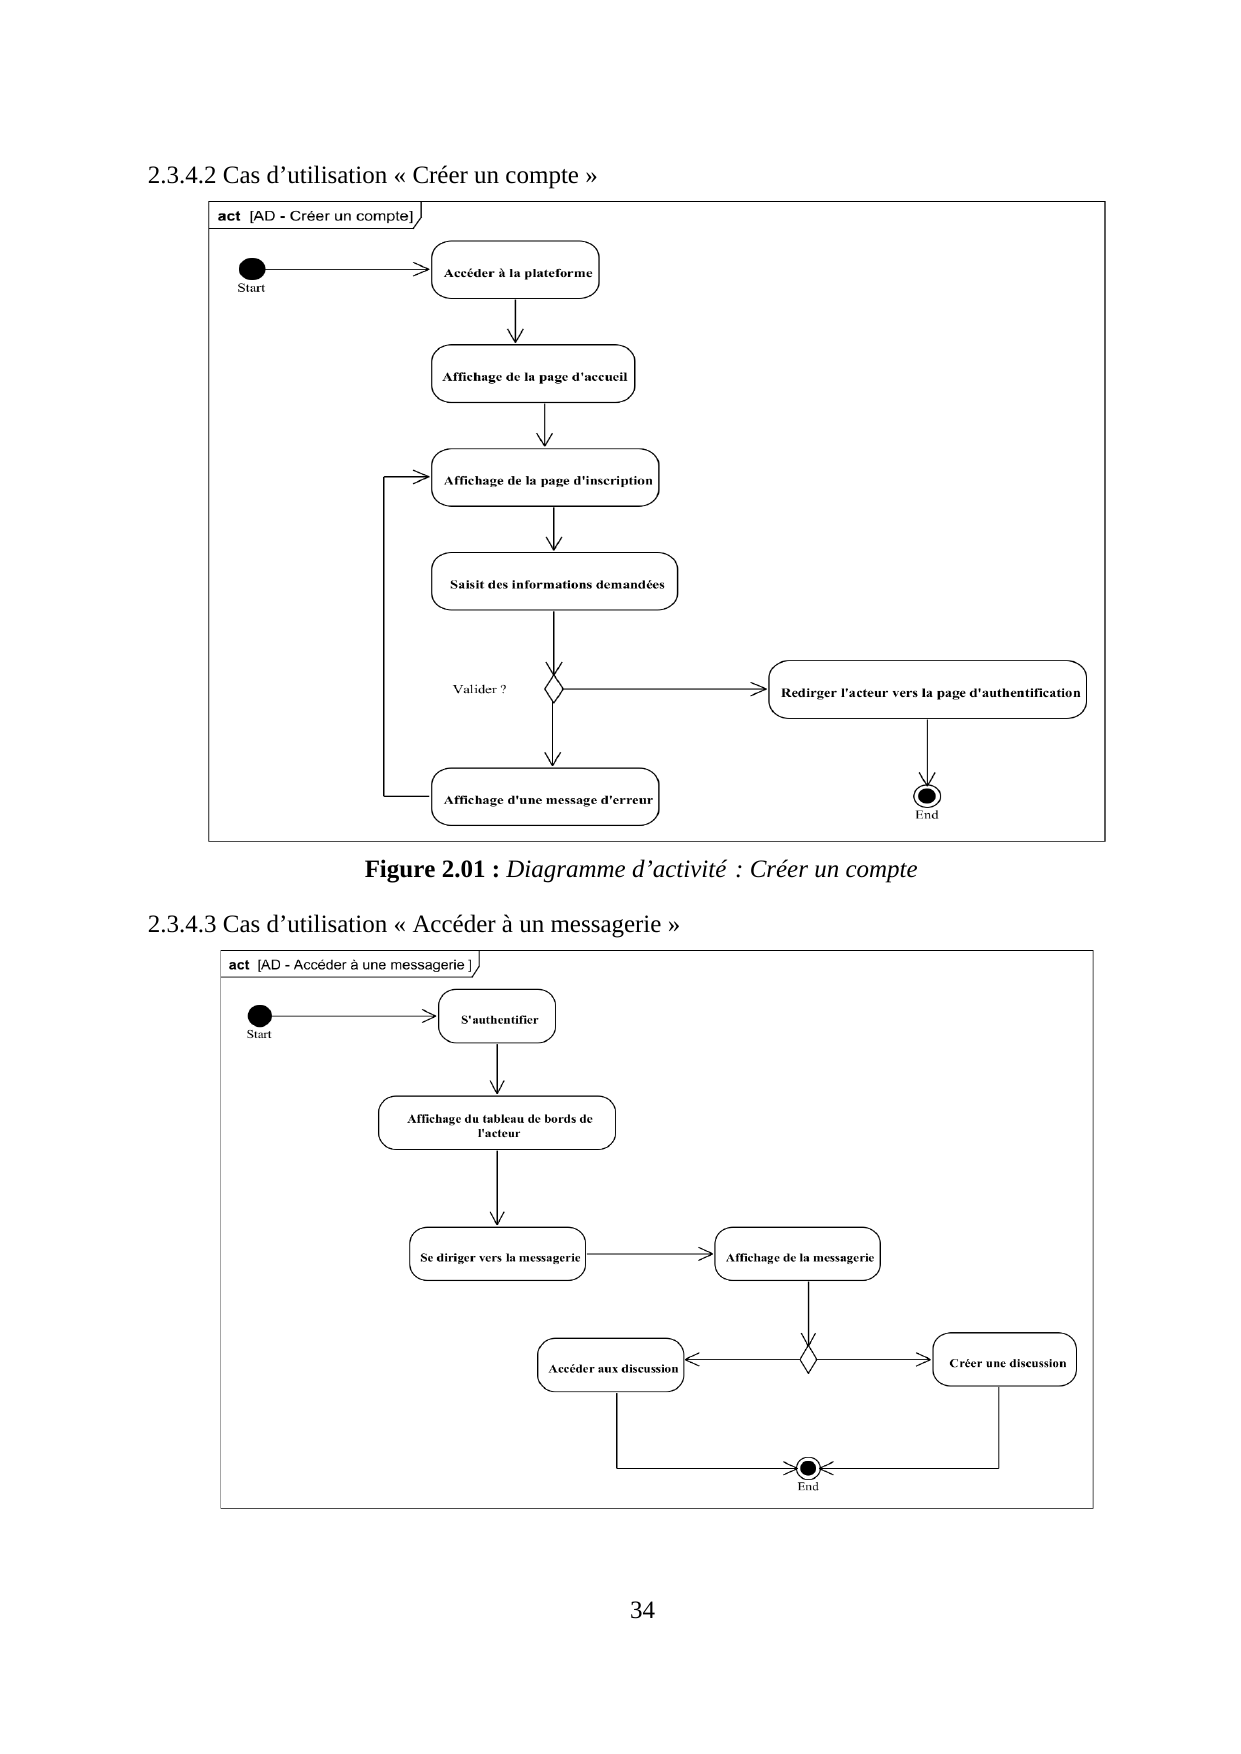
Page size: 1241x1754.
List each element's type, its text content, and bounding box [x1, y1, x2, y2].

text Cas d’utilisation « Accéder à un messagerie » [148, 909, 1137, 938]
text Diagramme d’activité : Créer un compte [148, 854, 1137, 883]
picture [220, 950, 1094, 1509]
text Cas d’utilisation « Créer un compte » [148, 160, 1137, 189]
picture [208, 201, 1106, 842]
